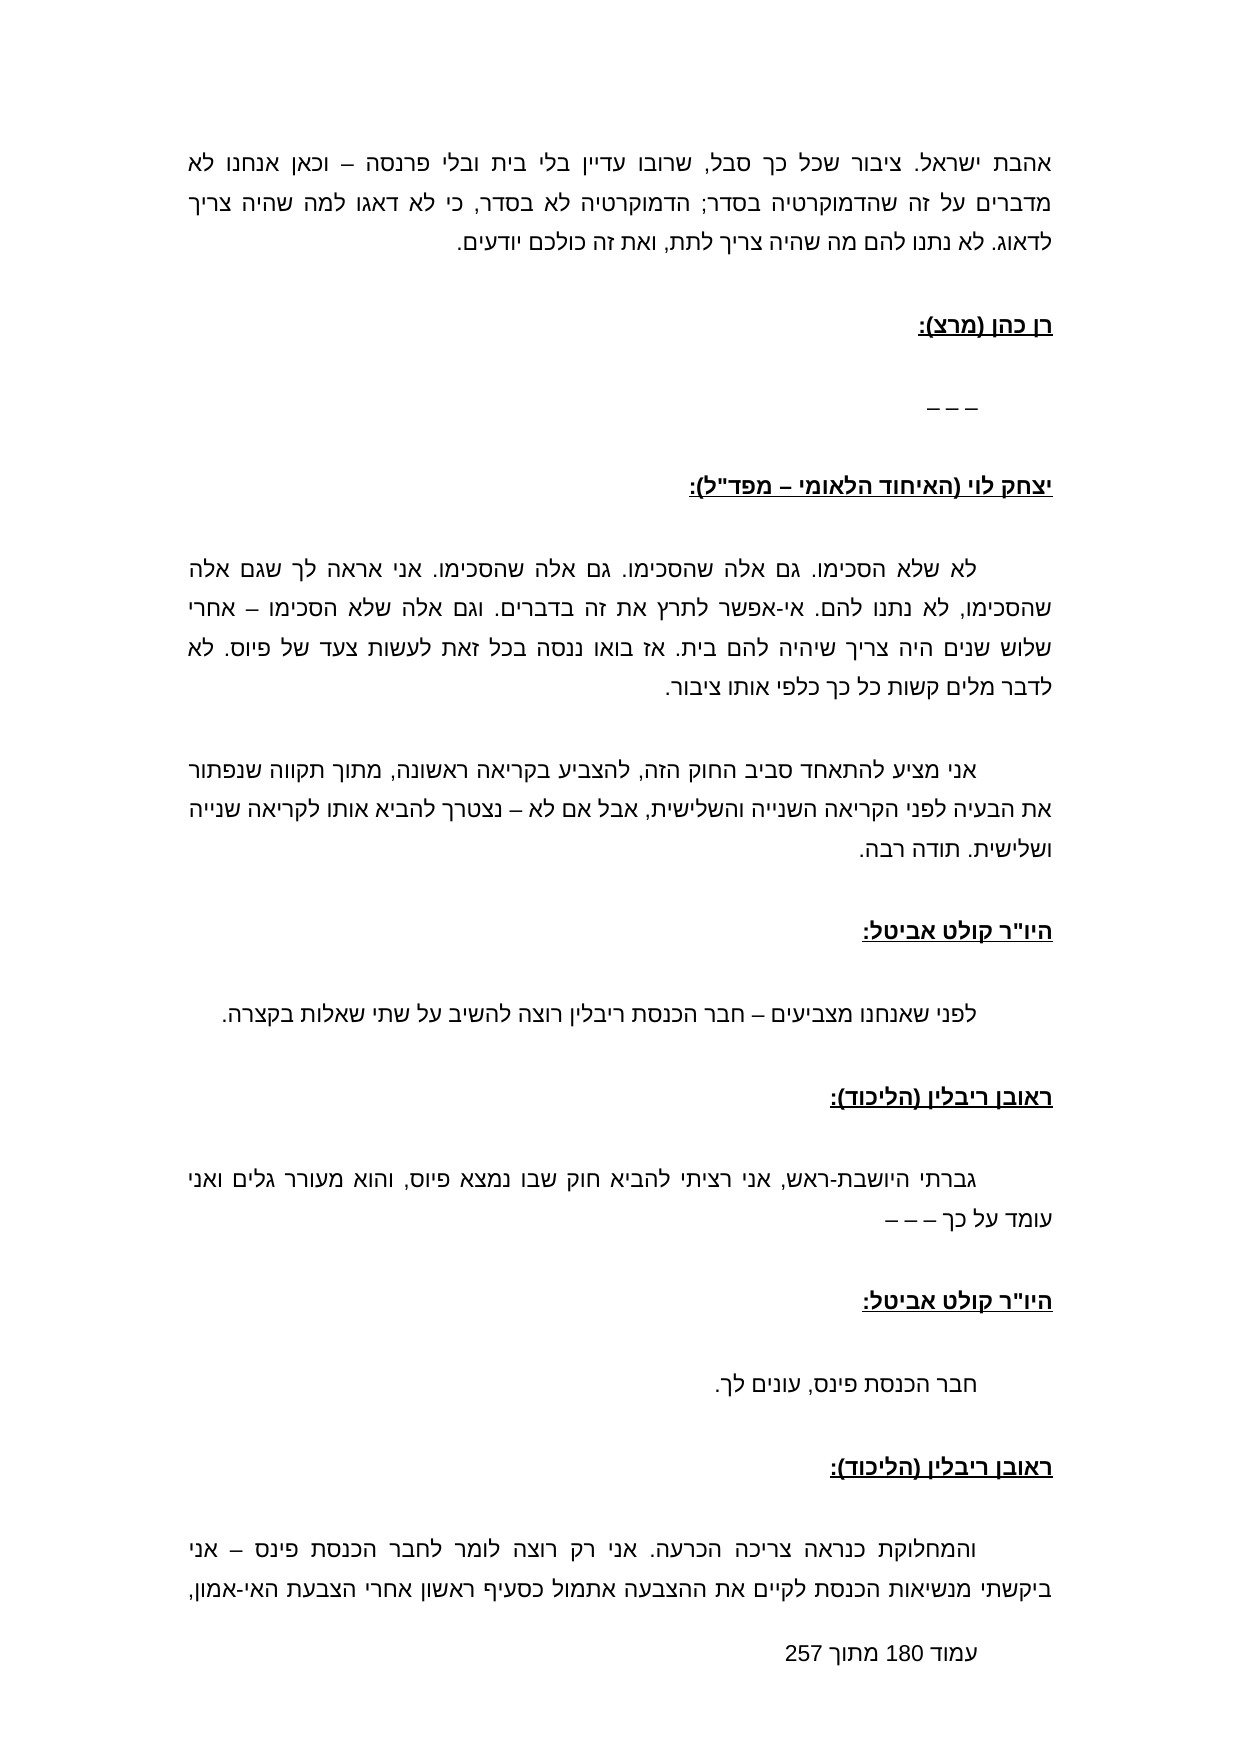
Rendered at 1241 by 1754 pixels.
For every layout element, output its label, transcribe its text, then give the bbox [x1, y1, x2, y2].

text יצחק לוי (האיחוד הלאומי – מפד"ל): [187, 473, 1053, 499]
text חבר הכנסת פינס, עונים לך. [187, 1371, 1053, 1397]
text ראובן ריבלין (הליכוד): [187, 1453, 1053, 1480]
text היו"ר קולט אביטל: [187, 918, 1053, 945]
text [187, 1536, 1053, 1602]
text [187, 150, 1053, 255]
text לא שלא הסכימו. גם אלה שהסכימו. גם אלה שהסכימו. אני אראה לך שגם אלה שהסכימו, לא נתנו להם. אי-אפשר לתרץ את זה בדברים. וגם אלה שלא הסכימו – אחרי שלוש שנים היה צריך שיהיה להם בית. אז בואו ננסה בכל זאת לעשות צעד של פיוס. לא לדבר מלים קשות כל כך כלפי אותו ציבור. [187, 556, 1053, 701]
text אני מציע להתאחד סביב החוק הזה, להצביע בקריאה ראשונה, מתוך תקווה שנפתור את הבעיה לפני הקריאה השנייה והשלישית, אבל אם לא – נצטרך להביא אותו לקריאה שנייה ושלישית. תודה רבה. [187, 757, 1053, 862]
text ראובן ריבלין (הליכוד): [187, 1083, 1053, 1110]
text – – – [187, 394, 1053, 421]
text רן כהן (מרצ): [187, 312, 1053, 338]
text היו"ר קולט אביטל: [187, 1288, 1053, 1314]
text גברתי היושבת-ראש, אני רציתי להביא חוק שבו נמצא פיוס, והוא מעורר גלים ואני עומד על כך – – – [187, 1166, 1053, 1232]
text לפני שאנחנו מצביעים – חבר הכנסת ריבלין רוצה להשיב על שתי שאלות בקצרה. [187, 1001, 1053, 1027]
